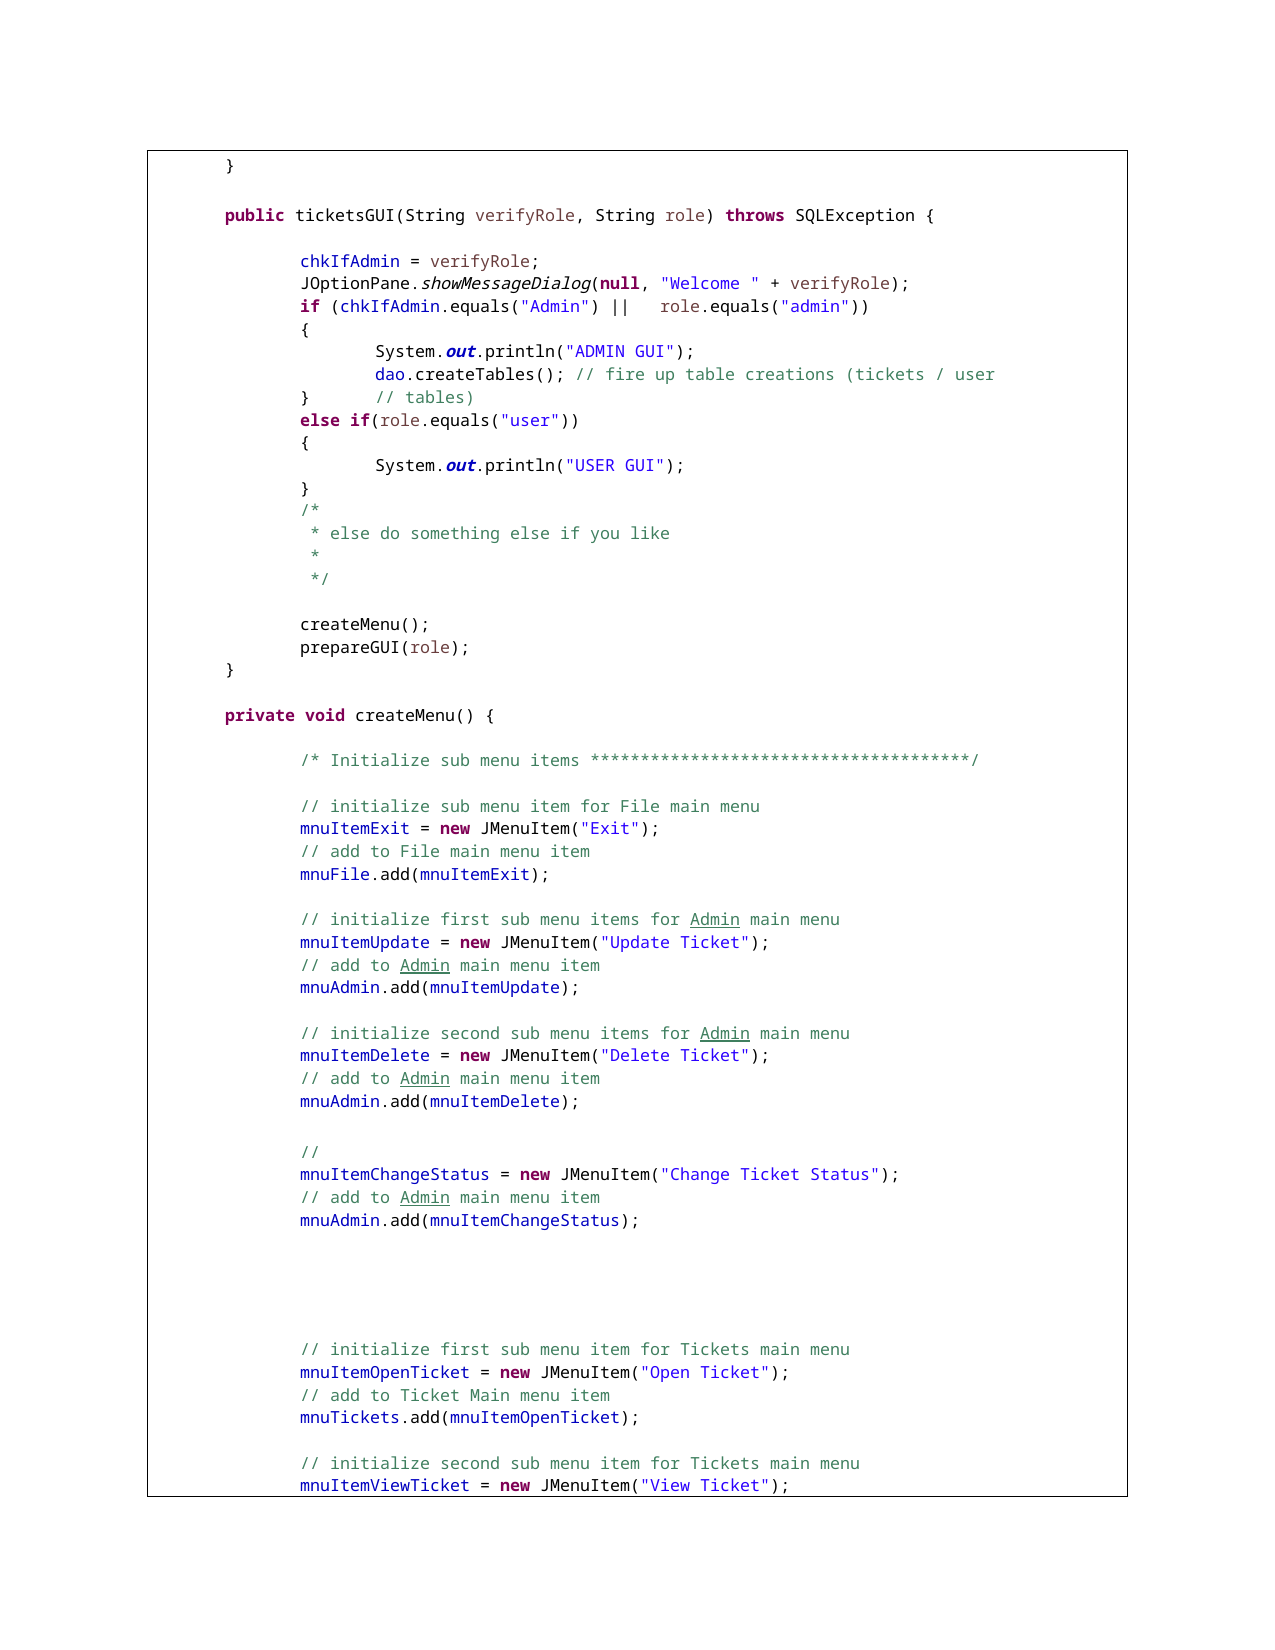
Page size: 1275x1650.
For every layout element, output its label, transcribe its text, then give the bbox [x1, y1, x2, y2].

text System.out.println("USER GUI"); [150, 454, 1125, 476]
text mnuAdmin.add(mnuItemChangeStatus); [150, 1208, 1125, 1231]
text if (chkIfAdmin.equals("Admin") || role.equals("admin")) [150, 295, 1125, 317]
text mnuItemUpdate = new JMenuItem("Update Ticket"); [150, 931, 1125, 953]
text // [150, 1140, 1125, 1163]
text System.out.println("ADMIN GUI"); [150, 340, 1125, 363]
text createMenu(); [150, 613, 1125, 635]
text // add to Admin main menu item [150, 1067, 1125, 1089]
text mnuFile.add(mnuItemExit); [150, 862, 1125, 885]
text } // tables) [150, 386, 1125, 408]
text mnuAdmin.add(mnuItemDelete); [150, 1089, 1125, 1112]
text // add to Admin main menu item [150, 953, 1125, 976]
text /* [150, 499, 1125, 522]
text mnuItemDelete = new JMenuItem("Delete Ticket"); [150, 1044, 1125, 1067]
text // initialize sub menu item for File main menu [150, 794, 1125, 817]
text // initialize second sub menu item for Tickets main menu [150, 1451, 1125, 1474]
text { [150, 317, 1125, 340]
text mnuItemViewTicket = new JMenuItem("View Ticket"); [150, 1474, 1125, 1496]
text JOptionPane.showMessageDialog(null, "Welcome " + verifyRole); [150, 272, 1125, 295]
text * [150, 544, 1125, 567]
text else if(role.equals("user")) [150, 408, 1125, 431]
text mnuItemOpenTicket = new JMenuItem("Open Ticket"); [150, 1361, 1125, 1383]
text chkIfAdmin = verifyRole; [150, 249, 1125, 272]
text } [148, 151, 1127, 176]
text // initialize first sub menu item for Tickets main menu [150, 1338, 1125, 1361]
text mnuItemExit = new JMenuItem("Exit"); [150, 817, 1125, 840]
text * else do something else if you like [150, 522, 1125, 544]
text // add to Ticket Main menu item [150, 1383, 1125, 1406]
text prepareGUI(role); [150, 635, 1125, 658]
text /* Initialize sub menu items **************************************/ [150, 749, 1125, 772]
text private void createMenu() { [150, 703, 1125, 726]
text mnuItemChangeStatus = new JMenuItem("Change Ticket Status"); [150, 1163, 1125, 1186]
text } [150, 476, 1125, 499]
text { [150, 431, 1125, 454]
text // initialize second sub menu items for Admin main menu [150, 1021, 1125, 1044]
text // add to Admin main menu item [150, 1186, 1125, 1208]
text // add to File main menu item [150, 840, 1125, 862]
text public ticketsGUI(String verifyRole, String role) throws SQLException { [150, 204, 1125, 227]
text // initialize first sub menu items for Admin main menu [150, 908, 1125, 931]
text */ [150, 567, 1125, 590]
text mnuAdmin.add(mnuItemUpdate); [150, 976, 1125, 999]
text dao.createTables(); // fire up table creations (tickets / user [150, 363, 1125, 386]
text mnuTickets.add(mnuItemOpenTicket); [150, 1406, 1125, 1429]
text } [150, 658, 1125, 681]
